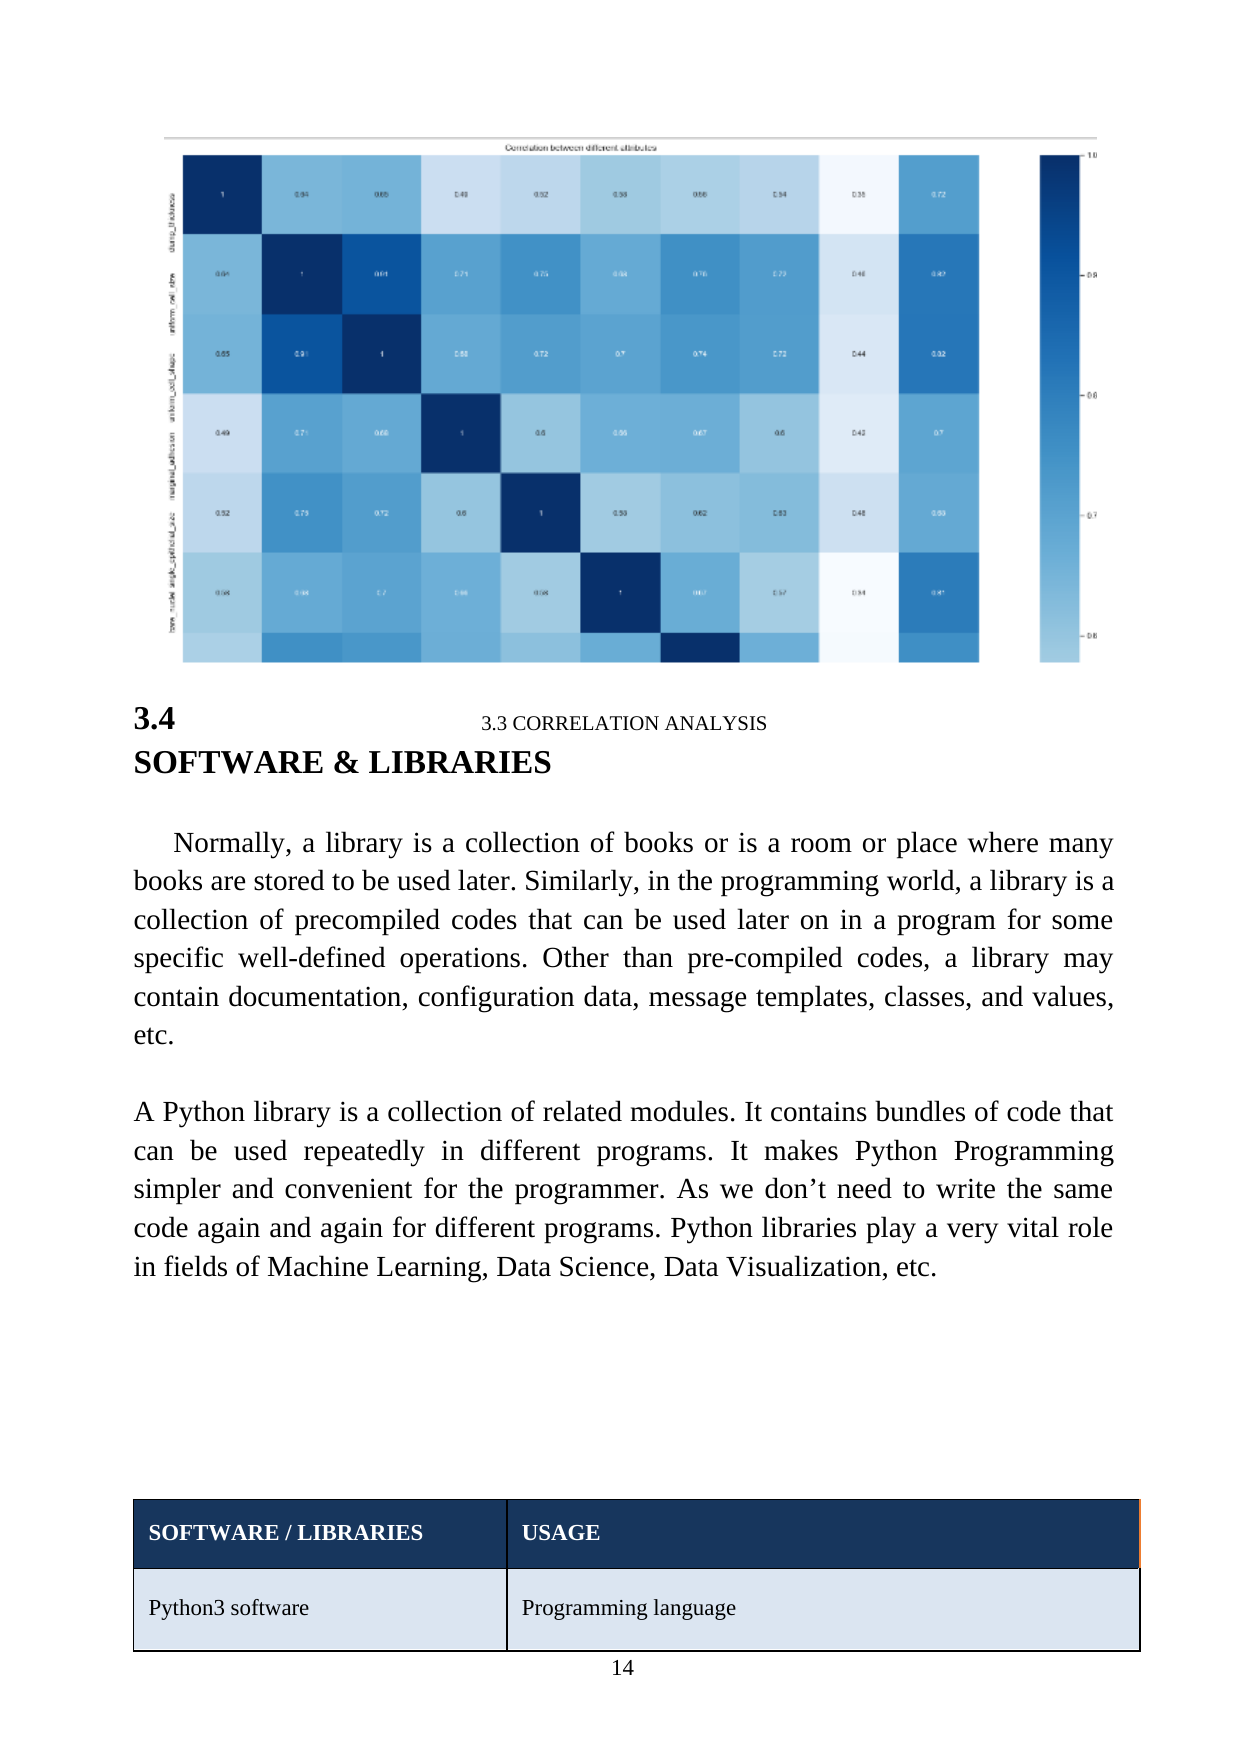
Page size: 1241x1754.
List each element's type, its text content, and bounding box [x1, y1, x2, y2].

text A Python library is a collection of related modules. It contains bundles of code that can be used repeatedly in different programs. It makes Python Programming simpler and convenient for the programmer. As we don’t need to write the same code again and again for different programs. Python libraries play a very vital role in fields of Machine Learning, Data Science, Data Visualization, etc. [133, 1094, 1115, 1282]
table_cell Python3 software [134, 1569, 506, 1649]
table_header USAGE [508, 1500, 1139, 1568]
table_header SOFTWARE / LIBRARIES [134, 1500, 506, 1568]
table_cell Programming language [508, 1568, 1139, 1649]
text Normally, a library is a collection of books or is a room or place where many books are stored to be used later. Similarly, in the programming world, a library is a collection of precompiled codes that can be used later on in a program for some specific well-defined operations. Other than pre-compiled codes, a library may contain documentation, configuration data, message templates, classes, and values, etc. [133, 825, 1115, 1051]
text 3.4 SOFTWARE & LIBRARIES [133, 252, 1115, 780]
picture [162, 137, 1096, 678]
